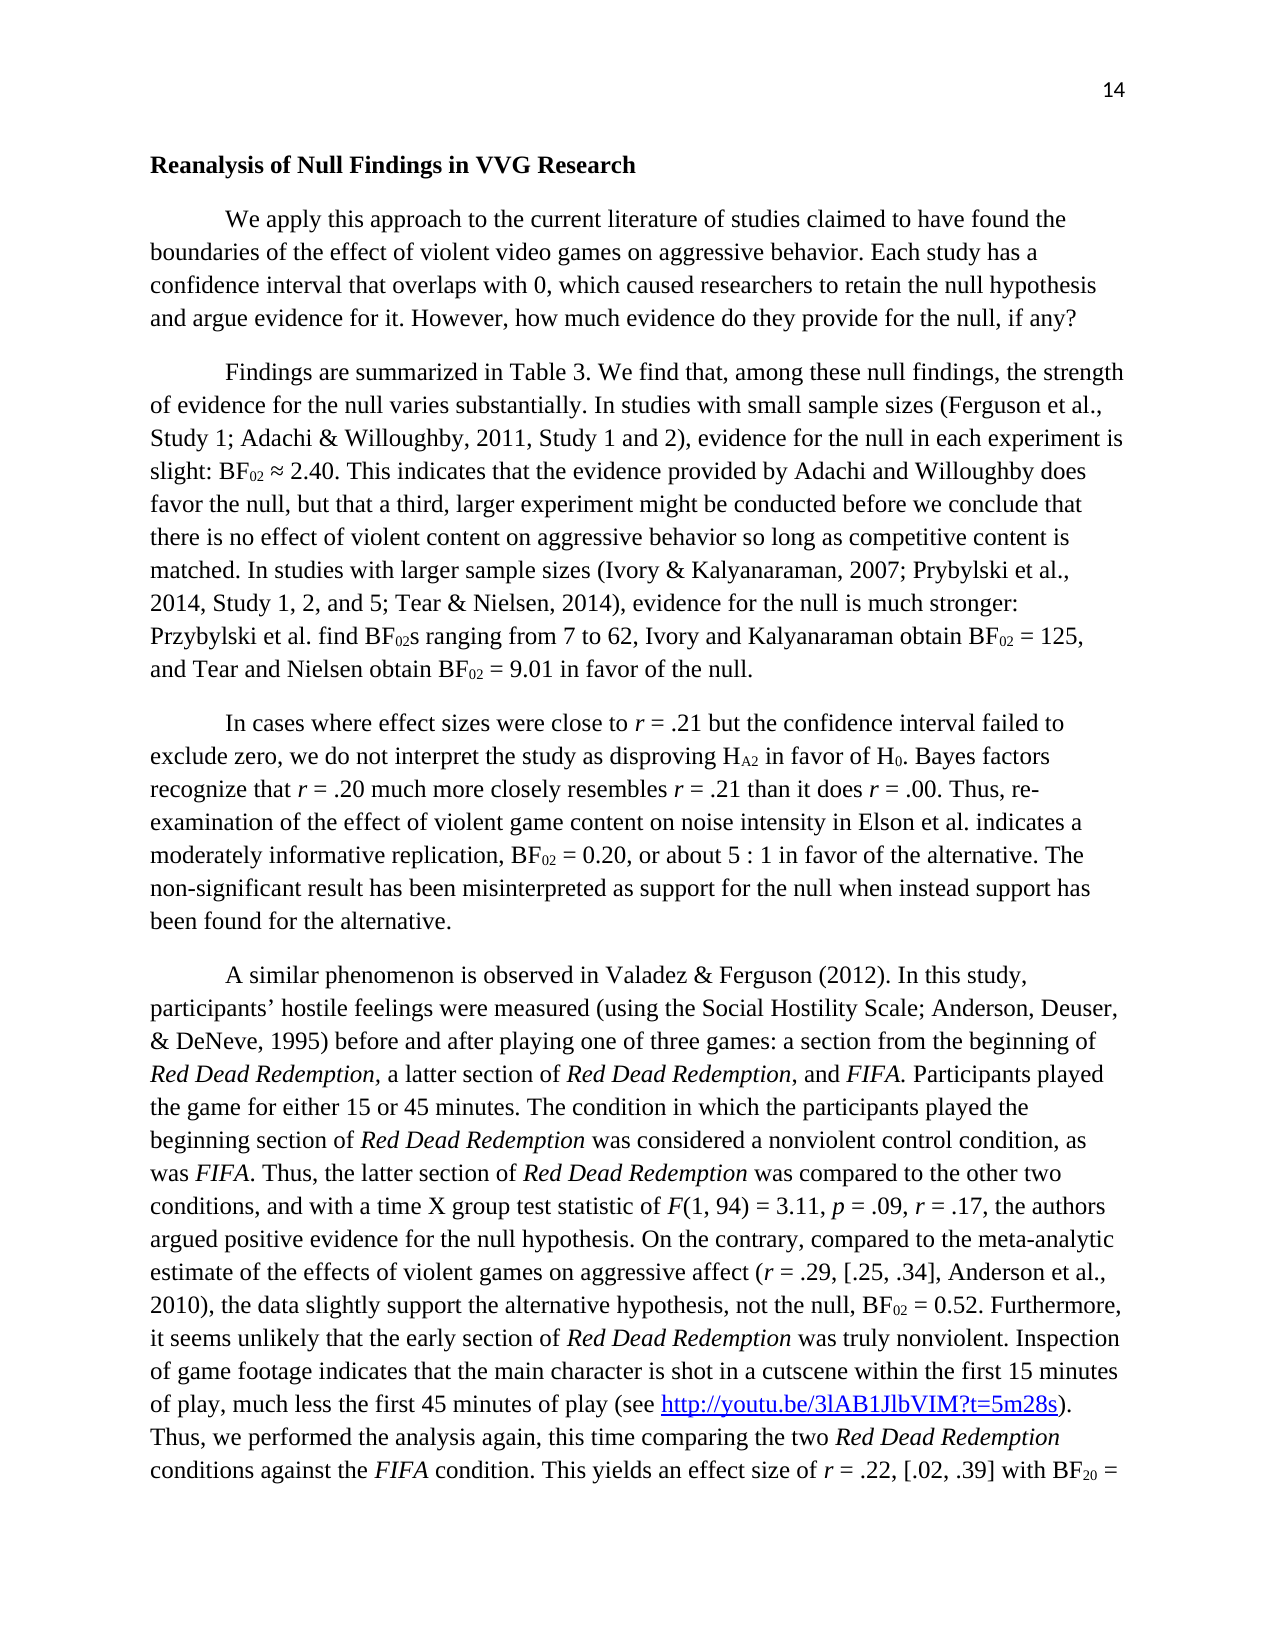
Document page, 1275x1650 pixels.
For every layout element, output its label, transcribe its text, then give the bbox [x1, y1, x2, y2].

text Reanalysis of Null Findings in VVG Research [150, 150, 1125, 179]
text In cases where effect sizes were close to r = .21 but the confidence interval failed to exclude zero, we do not interpret the study as disproving HA2 in favor of H0. Bayes factors recognize that r = .20 much more closely resembles r = .21 than it does r = .00. Thus, re-examination of the effect of violent game content on noise intensity in Elson et al. indicates a moderately informative replication, BF02 = 0.20, or about 5 : 1 in favor of the alternative. The non-significant result has been misinterpreted as support for the null when instead support has been found for the alternative. [150, 708, 1125, 935]
